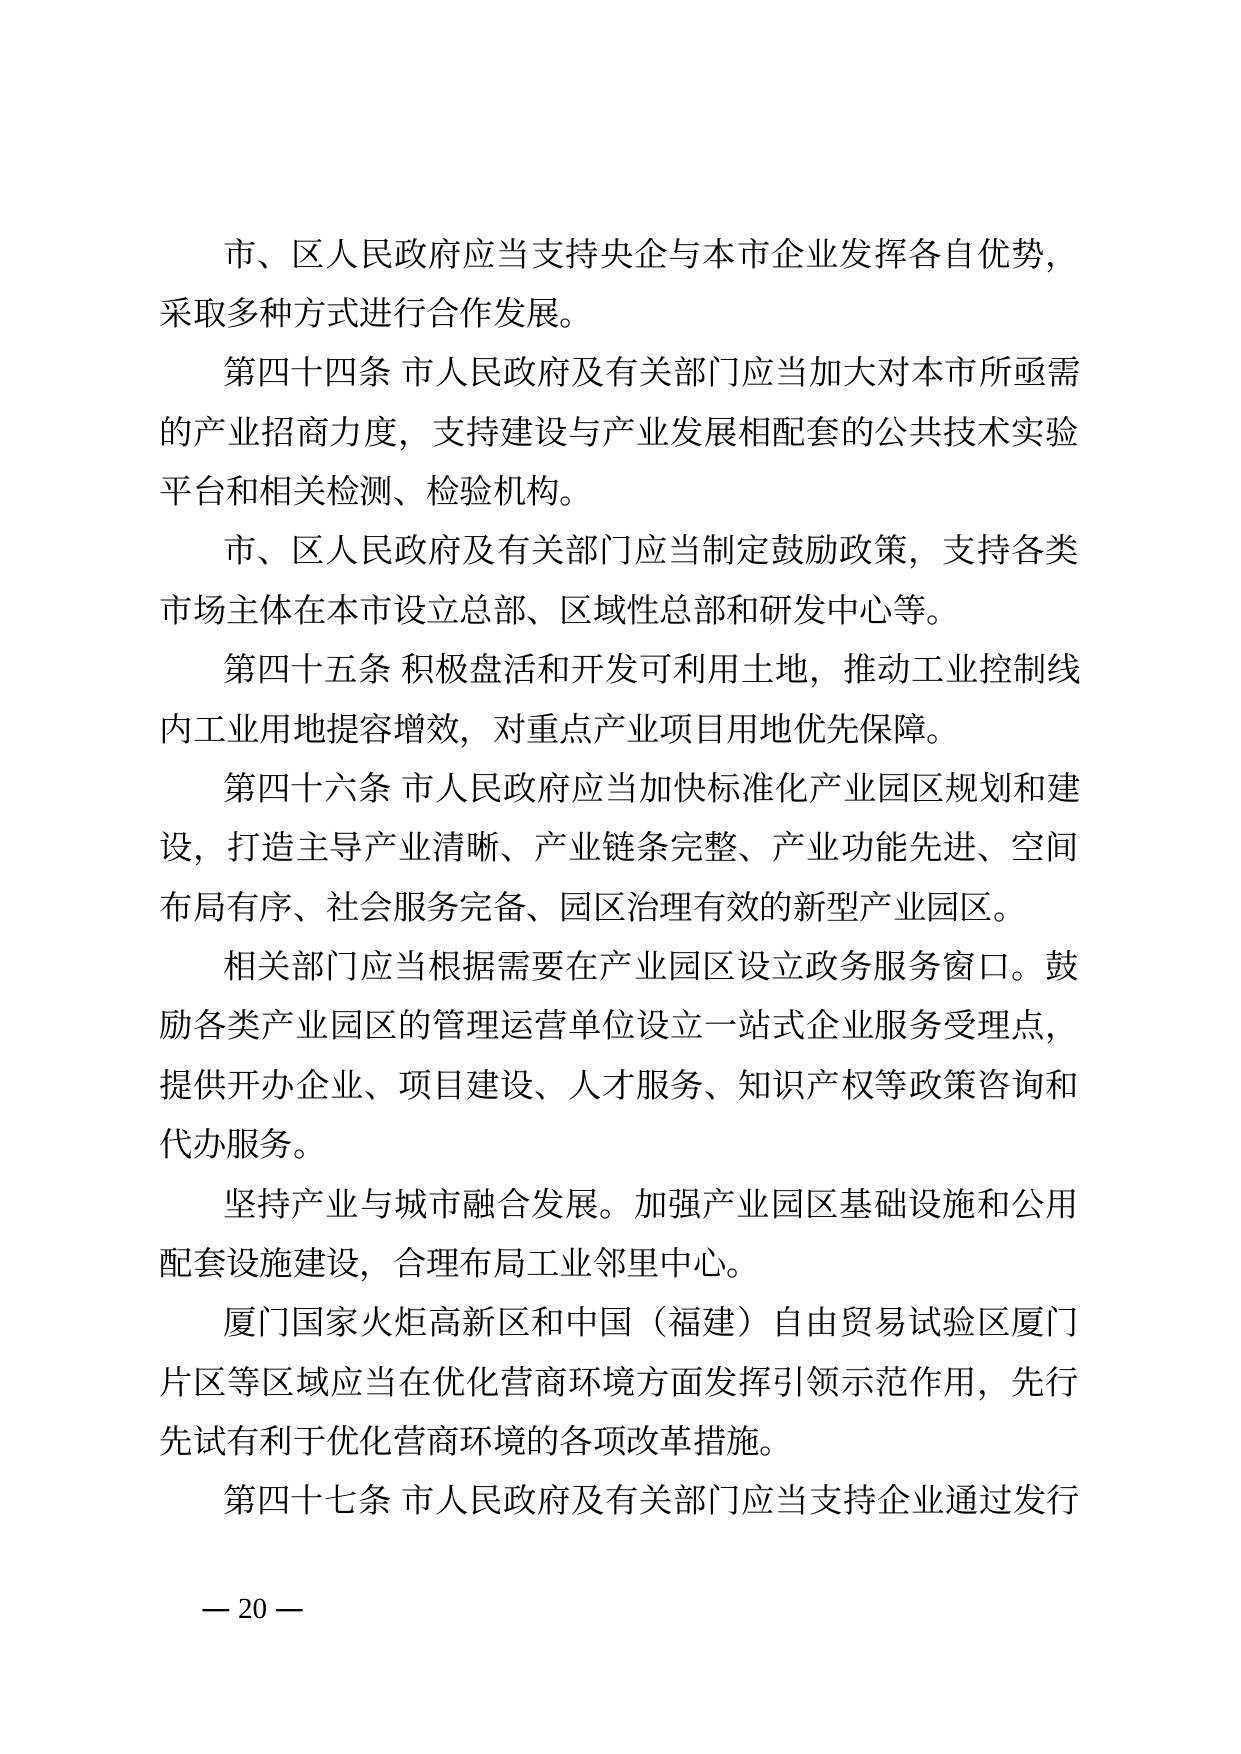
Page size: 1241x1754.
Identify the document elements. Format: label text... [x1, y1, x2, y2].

text 市、区人民政府应当支持央企与本市企业发挥各自优势，采取多种方式进行合作发展。 [159, 218, 1081, 337]
text 相关部门应当根据需要在产业园区设立政务服务窗口。鼓励各类产业园区的管理运营单位设立一站式企业服务受理点，提供开办企业、项目建设、人才服务、知识产权等政策咨询和代办服务。 [159, 931, 1081, 1168]
text 第四十四条 市人民政府及有关部门应当加大对本市所亟需的产业招商力度，支持建设与产业发展相配套的公共技术实验平台和相关检测、检验机构。 [159, 337, 1081, 515]
text 第四十五条 积极盘活和开发可利用土地，推动工业控制线内工业用地提容增效，对重点产业项目用地优先保障。 [159, 634, 1081, 753]
text 厦门国家火炬高新区和中国（福建）自由贸易试验区厦门片区等区域应当在优化营商环境方面发挥引领示范作用，先行先试有利于优化营商环境的各项改革措施。 [159, 1287, 1081, 1465]
text 市、区人民政府及有关部门应当制定鼓励政策，支持各类市场主体在本市设立总部、区域性总部和研发中心等。 [159, 515, 1081, 634]
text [159, 1465, 1081, 1525]
text 坚持产业与城市融合发展。加强产业园区基础设施和公用配套设施建设，合理布局工业邻里中心。 [159, 1168, 1081, 1287]
text 第四十六条 市人民政府应当加快标准化产业园区规划和建设，打造主导产业清晰、产业链条完整、产业功能先进、空间布局有序、社会服务完备、园区治理有效的新型产业园区。 [159, 753, 1081, 931]
